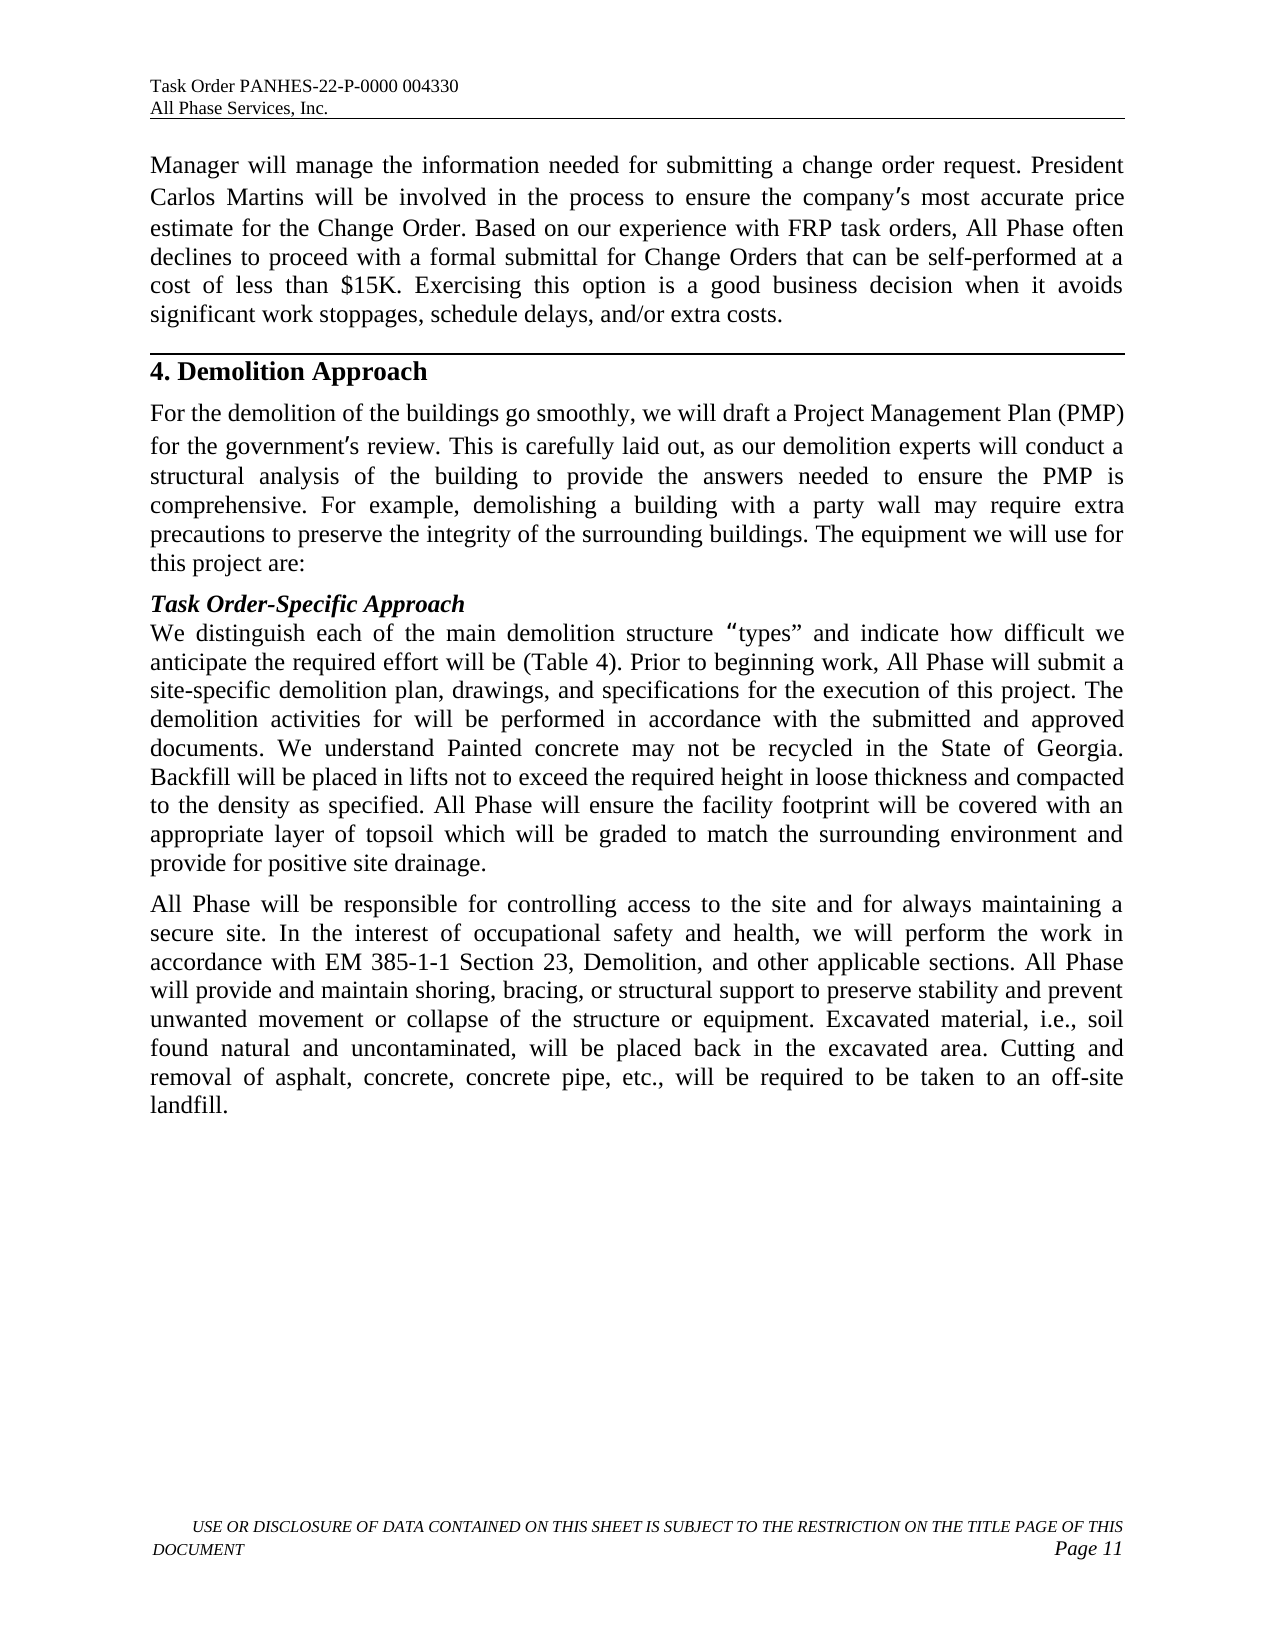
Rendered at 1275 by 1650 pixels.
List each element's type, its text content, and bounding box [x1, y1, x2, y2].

text We distinguish each of the main demolition structure “types” and indicate how difficult we anticipate the required effort will be (Table 4). Prior to beginning work, All Phase will submit a site-specific demolition plan, drawings, and specifications for the execution of this project. The demolition activities for will be performed in accordance with the submitted and approved documents. We understand Painted concrete may not be recycled in the State of Georgia. Backfill will be placed in lifts not to exceed the required height in loose thickness and compacted to the density as specified. All Phase will ensure the facility footprint will be covered with an appropriate layer of topsoil which will be graded to match the surrounding environment and provide for positive site drainage. [150, 618, 1125, 877]
subtitle Task Order-Specific Approach [150, 589, 1125, 618]
subtitle 4. Demolition Approach [150, 355, 1125, 386]
text For the demolition of the buildings go smoothly, we will draft a Project Management Plan (PMP) for the government’s review. This is carefully laid out, as our demolition experts will conduct a structural analysis of the building to provide the answers needed to ensure the PMP is comprehensive. For example, demolishing a building with a party wall may require extra precautions to preserve the integrity of the surrounding buildings. The equipment we will use for this project are: [150, 398, 1125, 576]
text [150, 150, 1125, 328]
text All Phase will be responsible for controlling access to the site and for always maintaining a secure site. In the interest of occupational safety and health, we will perform the work in accordance with EM 385-1-1 Section 23, Demolition, and other applicable sections. All Phase will provide and maintain shoring, bracing, or structural support to preserve stability and prevent unwanted movement or collapse of the structure or equipment. Excavated material, i.e., soil found natural and uncontaminated, will be placed back in the excavated area. Cutting and removal of asphalt, concrete, concrete pipe, etc., will be required to be taken to an off-site landfill. [150, 889, 1125, 1119]
